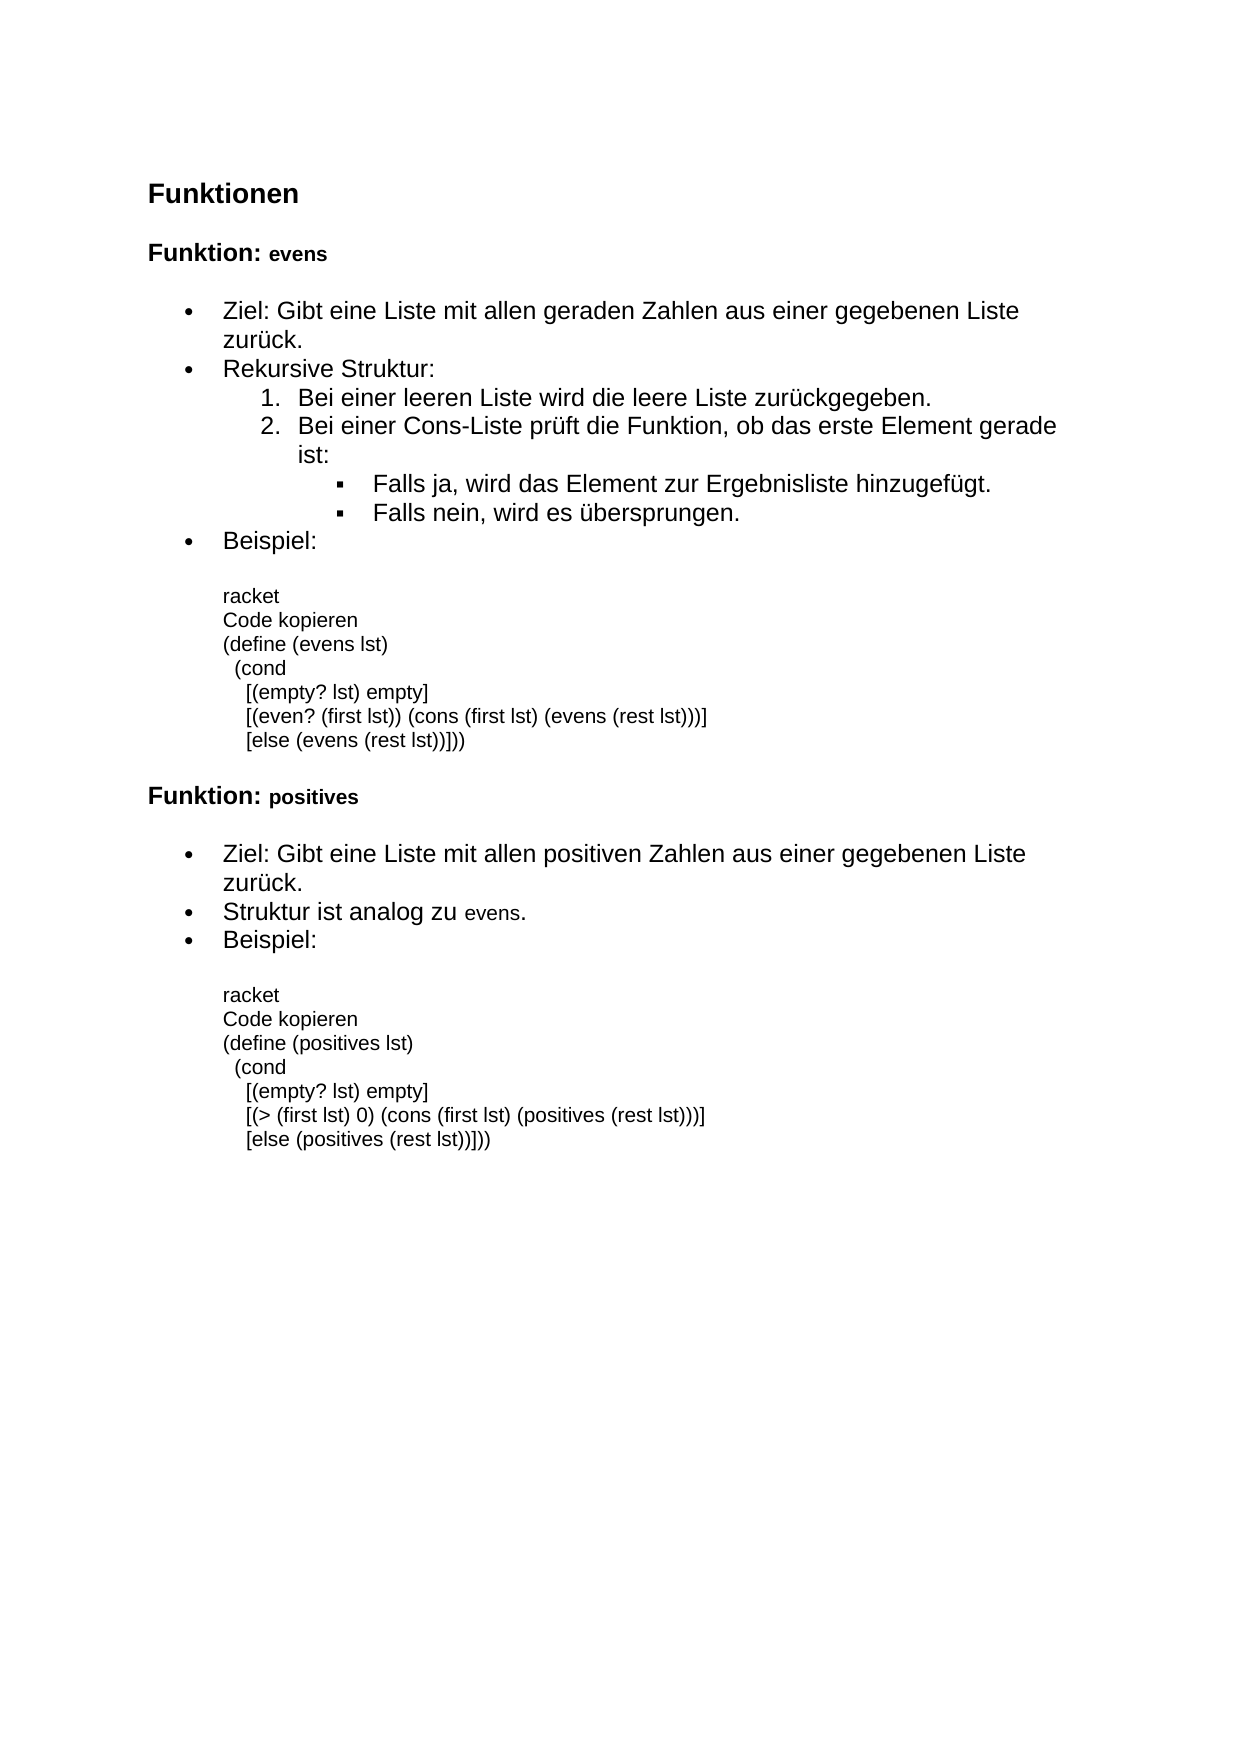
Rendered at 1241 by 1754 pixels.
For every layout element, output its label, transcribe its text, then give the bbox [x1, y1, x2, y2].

list Falls ja, wird das Element zur Ergebnisliste hinzugefügt. [335, 469, 1093, 497]
list Rekursive Struktur: [185, 354, 1093, 382]
text (cond [223, 656, 1093, 680]
text [(even? (first lst)) (cons (first lst) (evens (rest lst)))] [223, 704, 1093, 728]
text Code kopieren [223, 1007, 1093, 1031]
list Ziel: Gibt eine Liste mit allen positiven Zahlen aus einer gegebenen Liste zurück. [185, 839, 1093, 896]
list Struktur ist analog zu evens. [185, 896, 1093, 925]
list Ziel: Gibt eine Liste mit allen geraden Zahlen aus einer gegebenen Liste zurück. [185, 296, 1093, 354]
list Bei einer leeren Liste wird die leere Liste zurückgegeben. [260, 382, 1093, 411]
text (define (evens lst) [223, 632, 1093, 656]
text (define (positives lst) [223, 1031, 1093, 1055]
list Bei einer Cons-Liste prüft die Funktion, ob das erste Element gerade ist: [260, 411, 1093, 469]
list Beispiel: [185, 925, 1093, 954]
text Funktion: positives [148, 781, 1093, 810]
text Code kopieren [223, 608, 1093, 632]
text [(empty? lst) empty] [223, 1079, 1093, 1103]
list Beispiel: [185, 526, 1093, 555]
list Falls nein, wird es übersprungen. [335, 497, 1093, 526]
text [(empty? lst) empty] [223, 680, 1093, 704]
text [(> (first lst) 0) (cons (first lst) (positives (rest lst)))] [223, 1103, 1093, 1127]
text Funktion: evens [148, 238, 1093, 267]
text Funktionen [148, 177, 1093, 209]
text (cond [223, 1055, 1093, 1079]
text racket [223, 584, 1093, 608]
text racket [223, 983, 1093, 1007]
text [else (evens (rest lst))])) [223, 728, 1093, 752]
text [else (positives (rest lst))])) [223, 1127, 1093, 1151]
